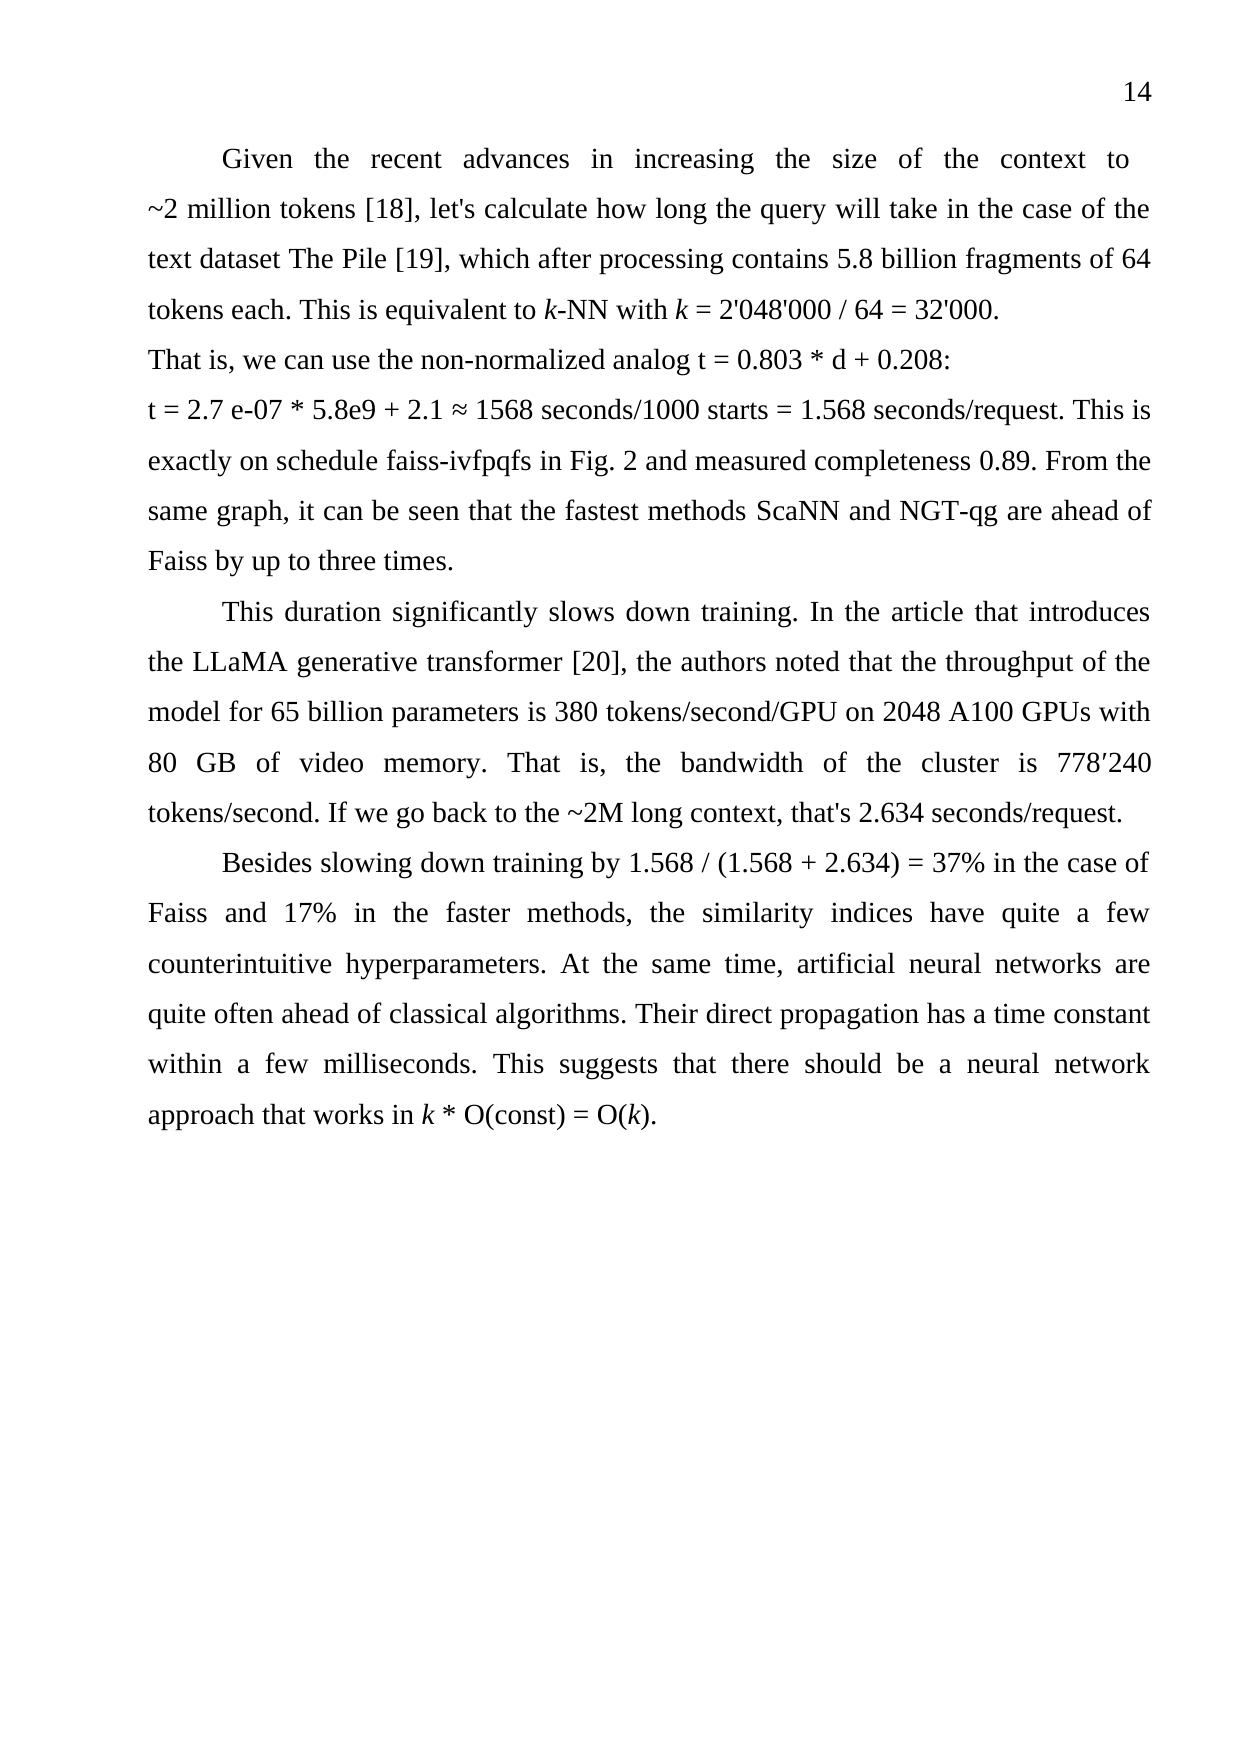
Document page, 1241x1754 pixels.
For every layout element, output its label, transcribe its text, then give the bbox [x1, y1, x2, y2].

text Given the recent advances in increasing the size of the context to ~2 million tokens , let's calculate how long the query will take in the case of the text dataset The Pile , which after processing contains 5.8 billion fragments of 64 tokens each. This is equivalent to k-NN with k = 2'048'000 / 64 = 32'000. [148, 141, 1152, 325]
text That is, we can use the non-normalized analog t = 0.803 * d + 0.208: [148, 342, 1152, 376]
text t = 2.7 e-07 * 5.8e9 + 2.1 ≈ 1568 seconds/1000 starts = 1.568 seconds/request. This is exactly on schedule faiss-ivfpqfs in Fig. 2 and measured completeness 0.89. From the same graph, it can be seen that the fastest methods ScaNN and NGT-qg are ahead of Faiss by up to three times. [148, 392, 1152, 577]
text This duration significantly slows down training. In the article that introduces the LLaMA generative transformer , the authors noted that the throughput of the model for 65 billion parameters is 380 tokens/second/GPU on 2048 A100 GPUs with 80 GB of video memory. That is, the bandwidth of the cluster is 778′240 tokens/second. If we go back to the ~2M long context, that's 2.634 seconds/request. [148, 594, 1152, 828]
text Besides slowing down training by 1.568 / (1.568 + 2.634) = 37% in the case of Faiss and 17% in the faster methods, the similarity indices have quite a few counterintuitive hyperparameters. At the same time, artificial neural networks are quite often ahead of classical algorithms. Their direct propagation has a time constant within a few milliseconds. This suggests that there should be a neural network approach that works in k * O(const) = O(k). [148, 845, 1152, 1130]
